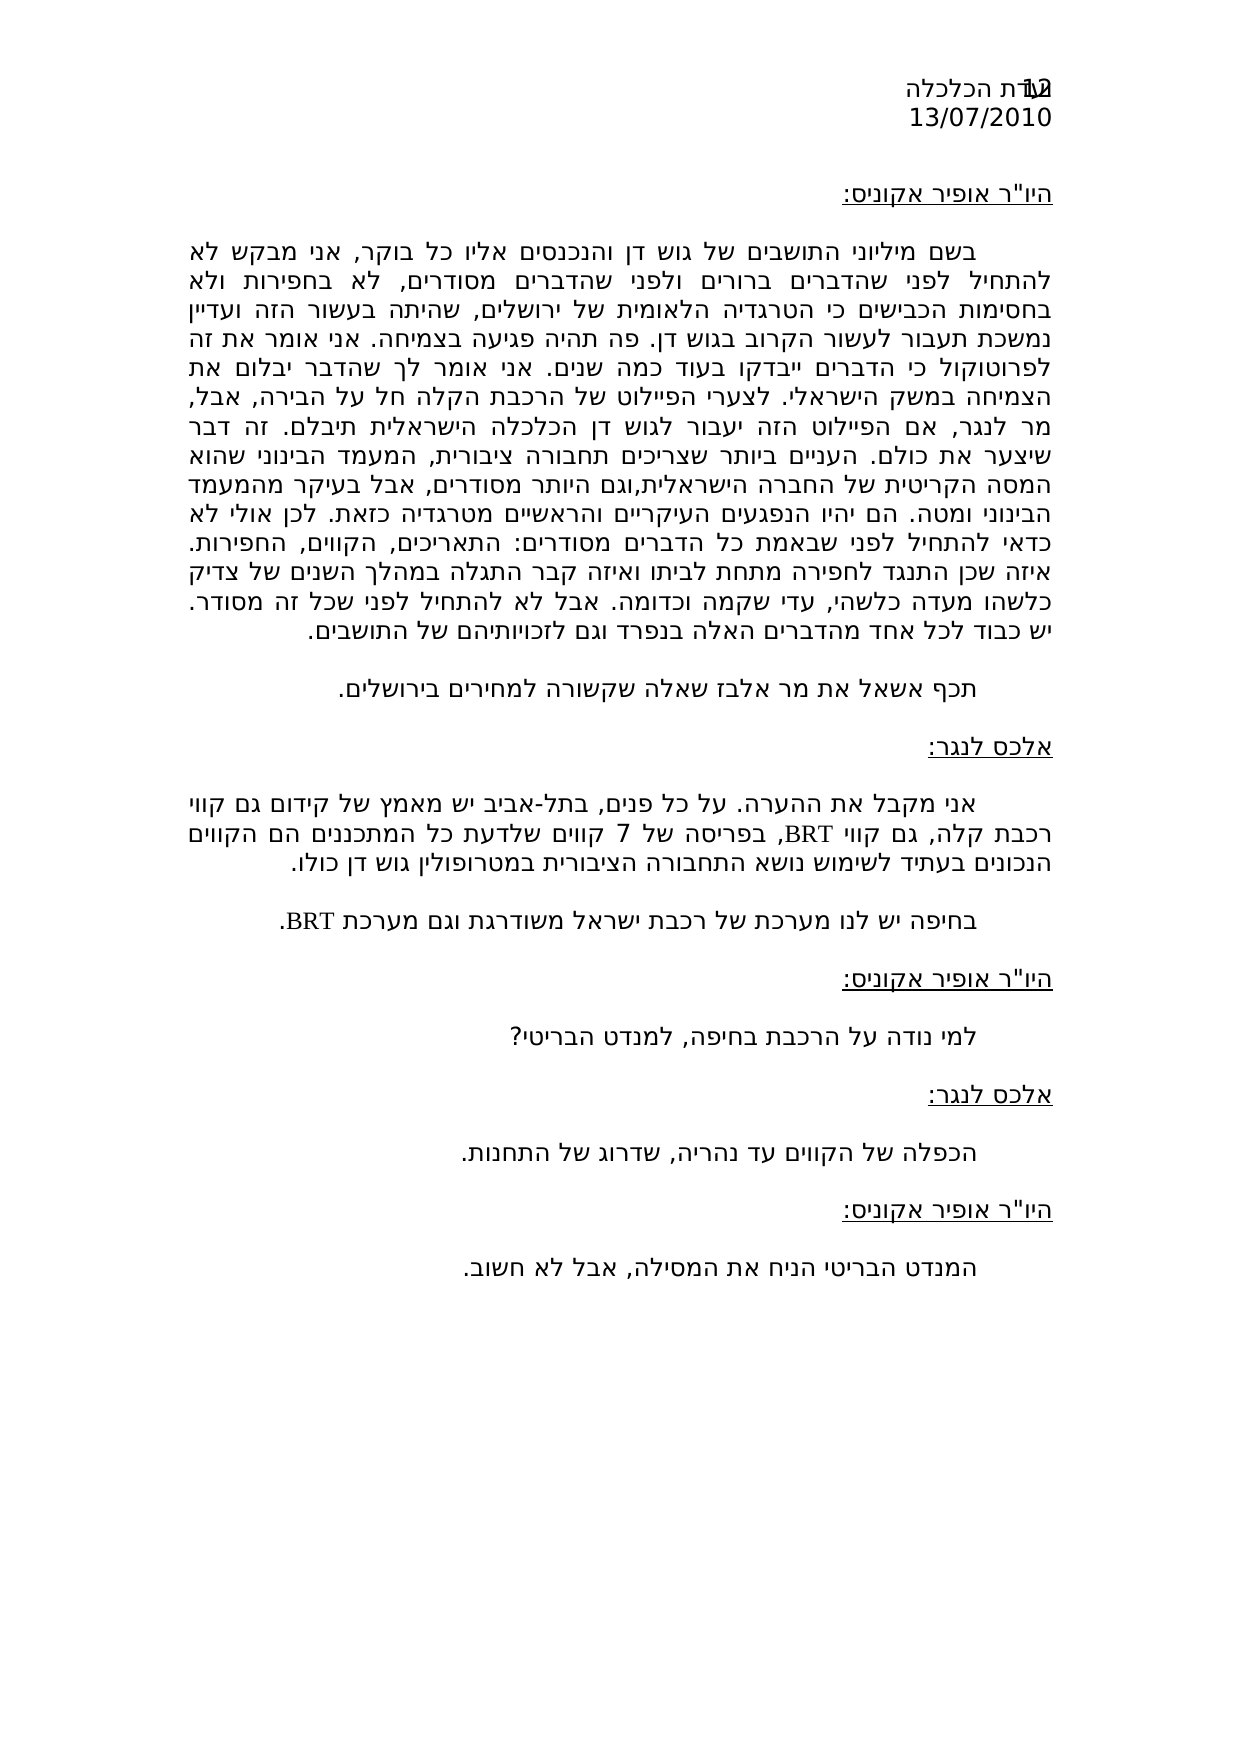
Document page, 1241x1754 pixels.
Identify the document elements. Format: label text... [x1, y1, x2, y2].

text הכפלה של הקווים עד נהריה, שדרוג של התחנות. [187, 1138, 1053, 1167]
text היו"ר אופיר אקוניס: [187, 1196, 1053, 1225]
text המנדט הבריטי הניח את המסילה, אבל לא חשוב. [187, 1253, 1053, 1283]
text היו"ר אופיר אקוניס: [187, 179, 1053, 208]
text בשם מיליוני התושבים של גוש דן והנכנסים אליו כל בוקר, אני מבקש לא להתחיל לפני שהדברים ברורים ולפני שהדברים מסודרים, לא בחפירות ולא בחסימות הכבישים כי הטרגדיה הלאומית של ירושלים, שהיתה בעשור הזה ועדיין נמשכת תעבור לעשור הקרוב בגוש דן. פה תהיה פגיעה בצמיחה. אני אומר את זה לפרוטוקול כי הדברים ייבדקו בעוד כמה שנים. אני אומר לך שהדבר יבלום את הצמיחה במשק הישראלי. לצערי הפיילוט של הרכבת הקלה חל על הבירה, אבל, מר לנגר, אם הפיילוט הזה יעבור לגוש דן הכלכלה הישראלית תיבלם. זה דבר שיצער את כולם. העניים ביותר שצריכים תחבורה ציבורית, המעמד הבינוני שהוא המסה הקריטית של החברה הישראלית,וגם היותר מסודרים, אבל בעיקר מהמעמד הבינוני ומטה. הם יהיו הנפגעים העיקריים והראשיים מטרגדיה כזאת. לכן אולי לא כדאי להתחיל לפני שבאמת כל הדברים מסודרים: התאריכים, הקווים, החפירות. איזה שכן התנגד לחפירה מתחת לביתו ואיזה קבר התגלה במהלך השנים של צדיק כלשהו מעדה כלשהי, עדי שקמה וכדומה. אבל לא להתחיל לפני שכל זה מסודר. יש כבוד לכל אחד מהדברים האלה בנפרד וגם לזכויותיהם של התושבים. [187, 237, 1053, 645]
text אלכס לנגר: [187, 1080, 1053, 1109]
text למי נודה על הרכבת בחיפה, למנדט הבריטי? [187, 1022, 1053, 1051]
text אני מקבל את ההערה. על כל פנים, בתל-אביב יש מאמץ של קידום גם קווי רכבת קלה, גם קווי BRT, בפריסה של 7 קווים שלדעת כל המתכננים הם הקווים הנכונים בעתיד לשימוש נושא התחבורה הציבורית במטרופולין גוש דן כולו. [187, 789, 1053, 877]
text אלכס לנגר: [187, 732, 1053, 761]
text היו"ר אופיר אקוניס: [187, 964, 1053, 993]
text בחיפה יש לנו מערכת של רכבת ישראל משודרגת וגם מערכת BRT. [187, 906, 1053, 935]
text תכף אשאל את מר אלבז שאלה שקשורה למחירים בירושלים. [187, 674, 1053, 703]
